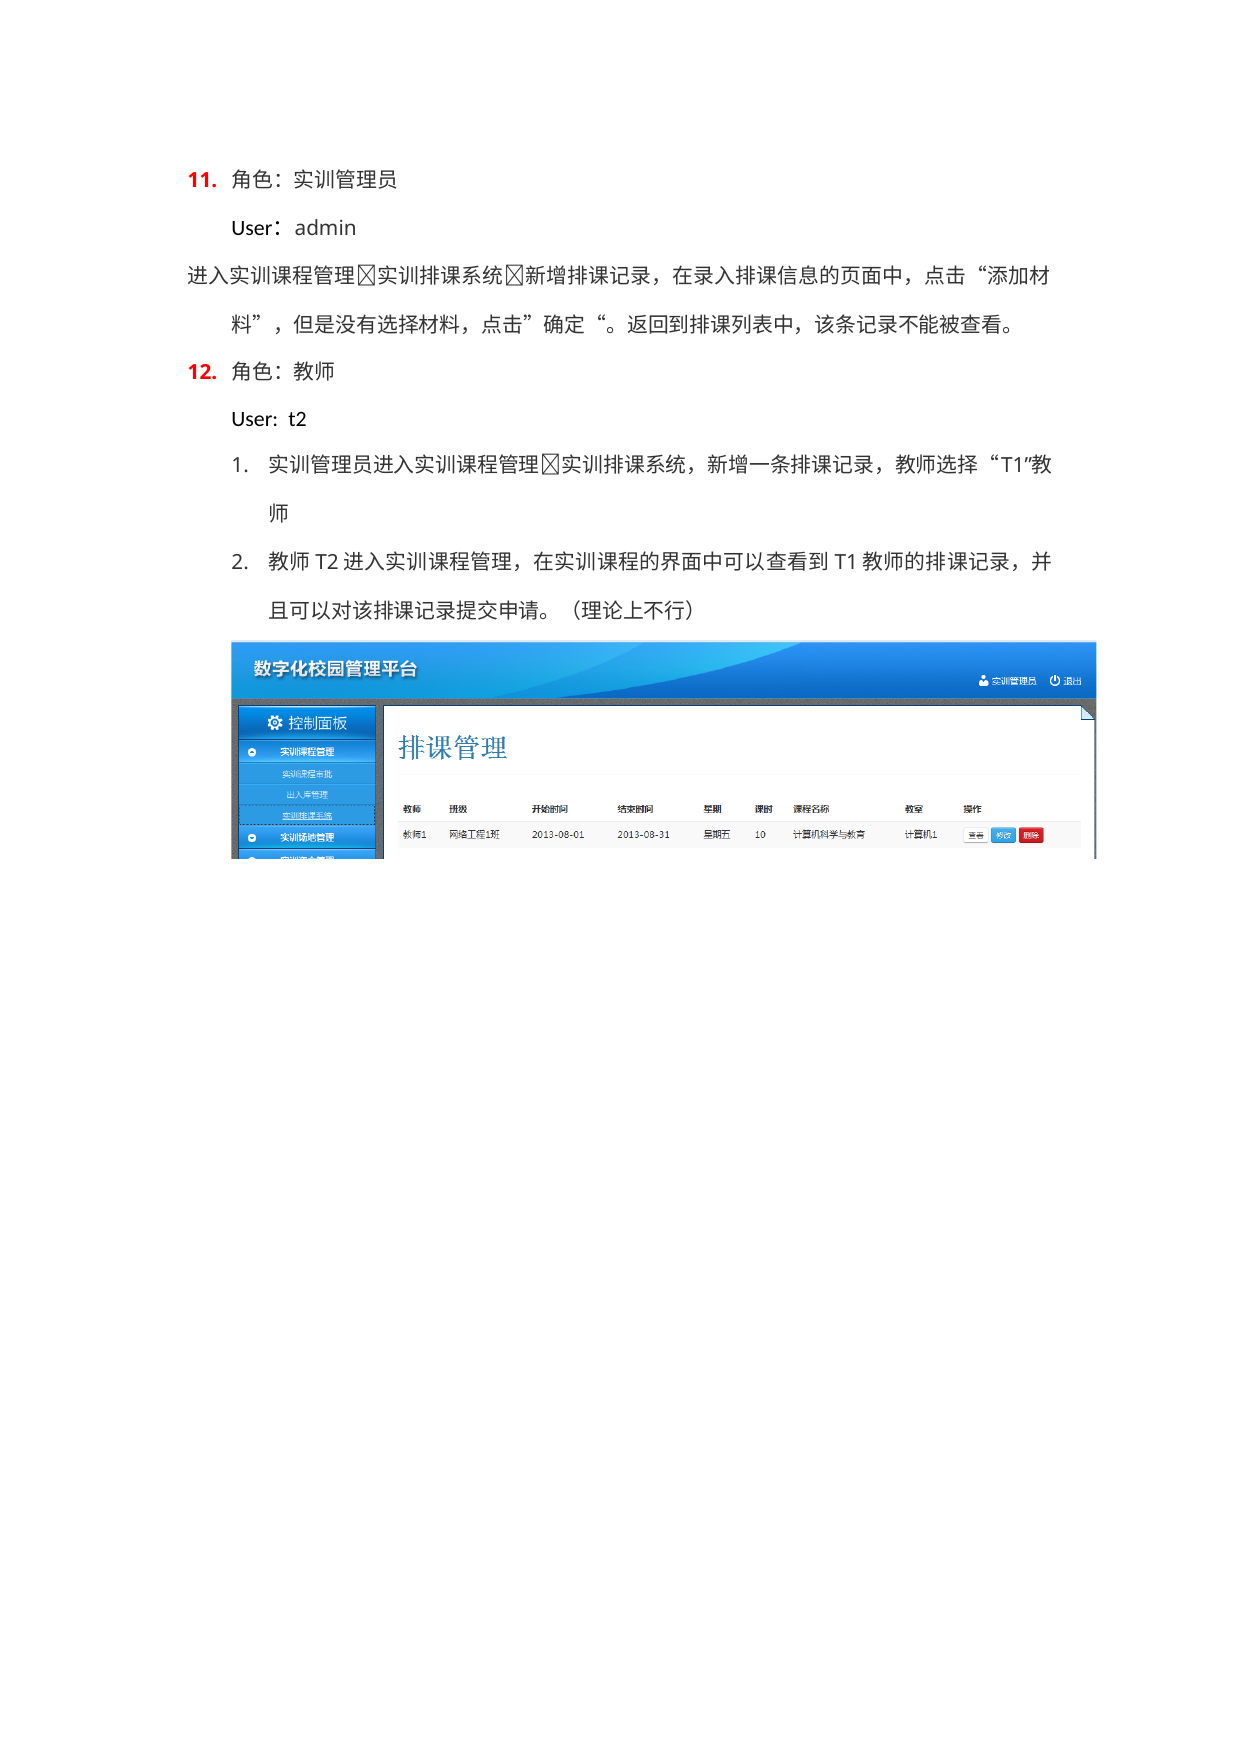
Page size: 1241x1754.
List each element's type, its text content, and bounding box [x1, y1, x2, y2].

list 教师T2进入实训课程管理，在实训课程的界面中可以查看到T1教师的排课记录，并且可以对该排课记录提交申请。（理论上不行） [231, 544, 1053, 625]
list User: t2 [231, 402, 1053, 434]
list 角色：教师 [187, 354, 1053, 387]
text 进入实训课程管理实训排课系统新增排课记录，在录入排课信息的页面中，点击“添加材料”，但是没有选择材料，点击”确定“。返回到排课列表中，该条记录不能被查看。 [187, 258, 1053, 339]
picture [231, 640, 1097, 859]
list User：admin [231, 209, 1053, 242]
list 实训管理员进入实训课程管理实训排课系统，新增一条排课记录，教师选择“T1”教师 [231, 448, 1053, 529]
list 角色：实训管理员 [187, 162, 1053, 194]
